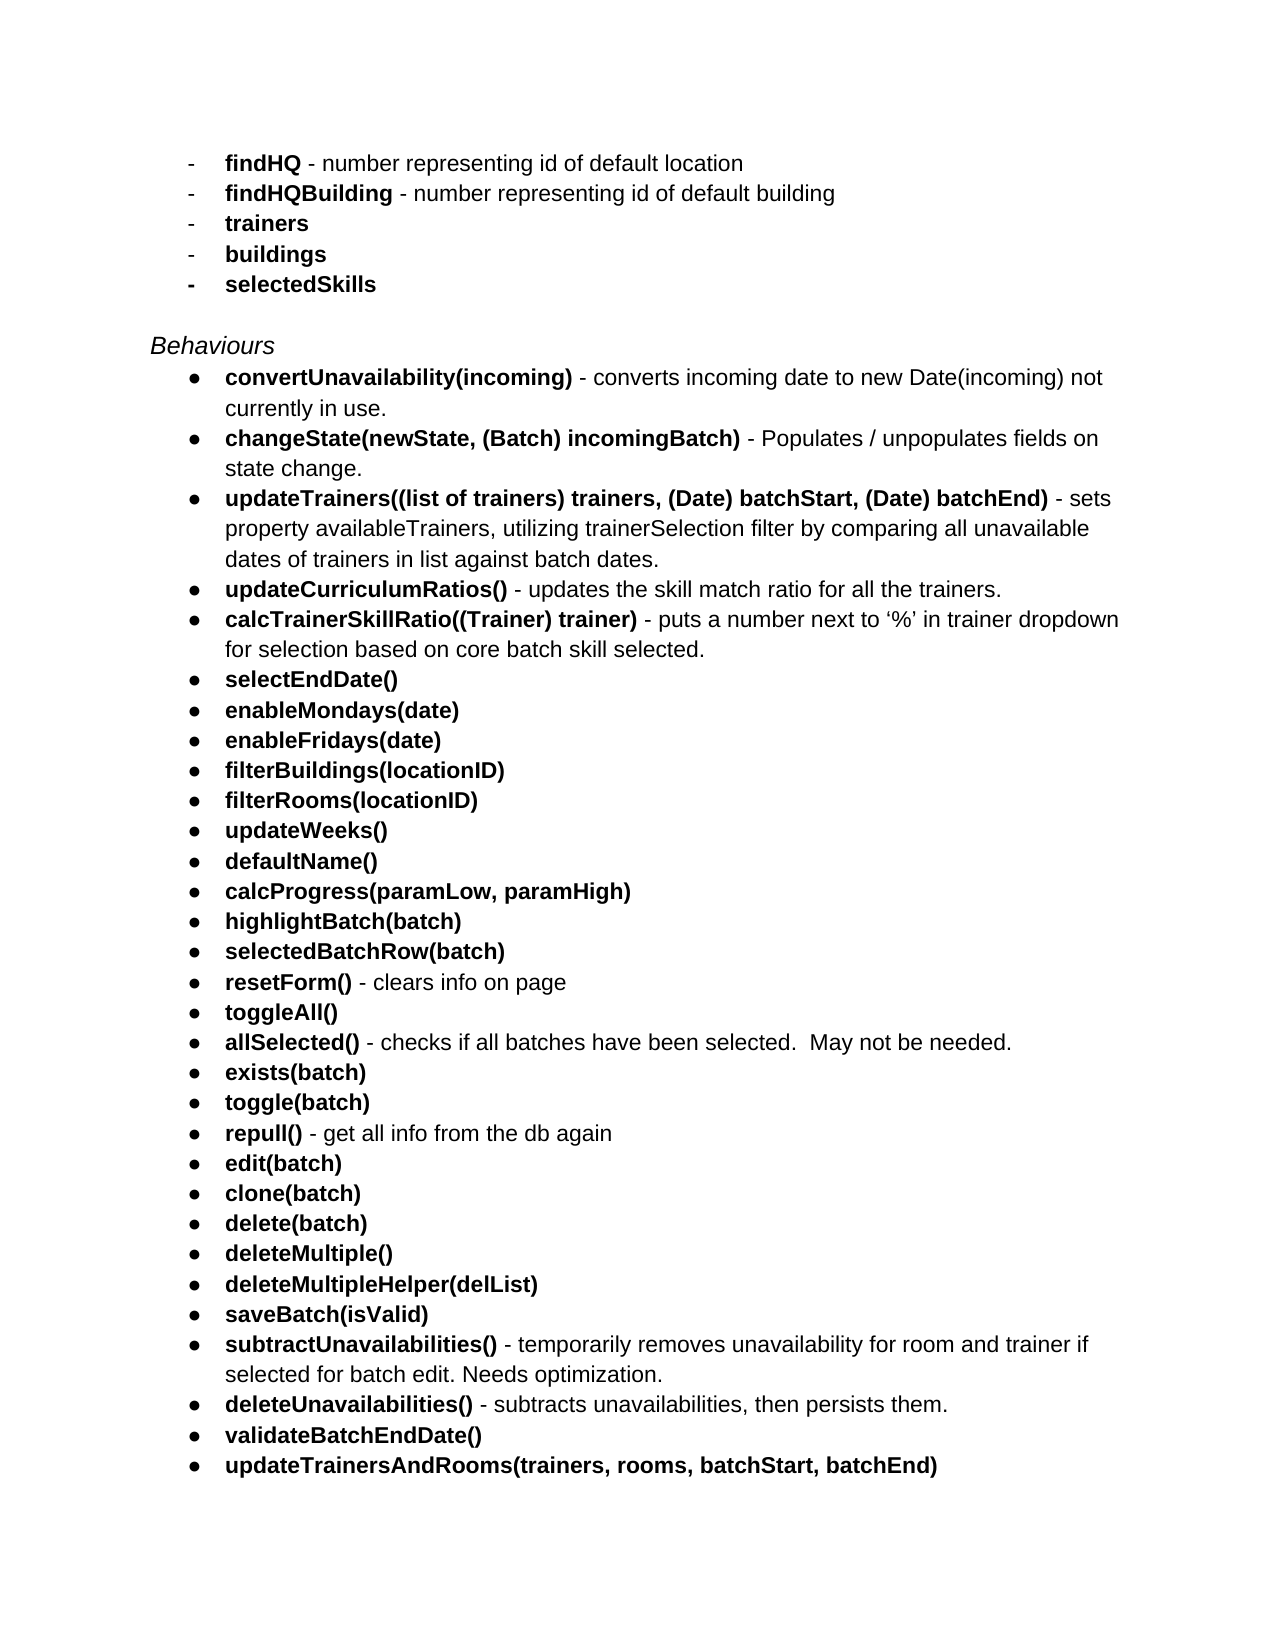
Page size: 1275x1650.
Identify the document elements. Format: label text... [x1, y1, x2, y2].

list deleteMultiple() [187, 1240, 1125, 1267]
list selectedSkills [187, 271, 1125, 297]
list updateWeeks() [187, 817, 1125, 844]
list changeState(newState, (Batch) incomingBatch) - Populates / unpopulates fields on state change. [187, 425, 1125, 481]
list resetForm() - clears info on page [187, 968, 1125, 995]
list toggle(batch) [187, 1089, 1125, 1116]
list buildings [187, 241, 1125, 267]
list updateTrainersAndRooms(trainers, rooms, batchStart, batchEnd) [187, 1452, 1125, 1478]
list toggleAll() [187, 999, 1125, 1025]
list selectedBatchRow(batch) [187, 938, 1125, 964]
list saveBatch(isValid) [187, 1301, 1125, 1327]
list deleteUnavailabilities() - subtracts unavailabilities, then persists them. [187, 1391, 1125, 1418]
list findHQBuilding - number representing id of default building [187, 180, 1125, 207]
list validateBatchEndDate() [187, 1422, 1125, 1448]
text Behaviours [150, 331, 1125, 360]
list selectEndDate() [187, 666, 1125, 693]
list subtractUnavailabilities() - temporarily removes unavailability for room and trainer if selected for batch edit. Needs optimization. [187, 1331, 1125, 1387]
list trainers [187, 210, 1125, 237]
list updateCurriculumRatios() - updates the skill match ratio for all the trainers. [187, 576, 1125, 602]
list highlightBatch(batch) [187, 908, 1125, 934]
list allSelected() - checks if all batches have been selected. May not be needed. [187, 1029, 1125, 1055]
list repull() - get all info from the db again [187, 1119, 1125, 1146]
list exists(batch) [187, 1059, 1125, 1085]
list defaultName() [187, 848, 1125, 874]
list deleteMultipleHelper(delList) [187, 1271, 1125, 1297]
list enableMondays(date) [187, 697, 1125, 723]
list delete(batch) [187, 1210, 1125, 1236]
list enableFridays(date) [187, 727, 1125, 753]
list filterBuildings(locationID) [187, 757, 1125, 783]
list edit(batch) [187, 1150, 1125, 1176]
list convertUnavailability(incoming) - converts incoming date to new Date(incoming) not currently in use. [187, 364, 1125, 421]
list filterRooms(locationID) [187, 787, 1125, 813]
list updateTrainers((list of trainers) trainers, (Date) batchStart, (Date) batchEnd) - sets property availableTrainers, utilizing trainerSelection filter by comparing all unavailable dates of trainers in list against batch dates. [187, 485, 1125, 572]
list clone(batch) [187, 1180, 1125, 1206]
list findHQ - number representing id of default location [187, 150, 1125, 176]
list calcTrainerSkillRatio((Trainer) trainer) - puts a number next to ‘%’ in trainer dropdown for selection based on core batch skill selected. [187, 606, 1125, 662]
list calcProgress(paramLow, paramHigh) [187, 878, 1125, 904]
